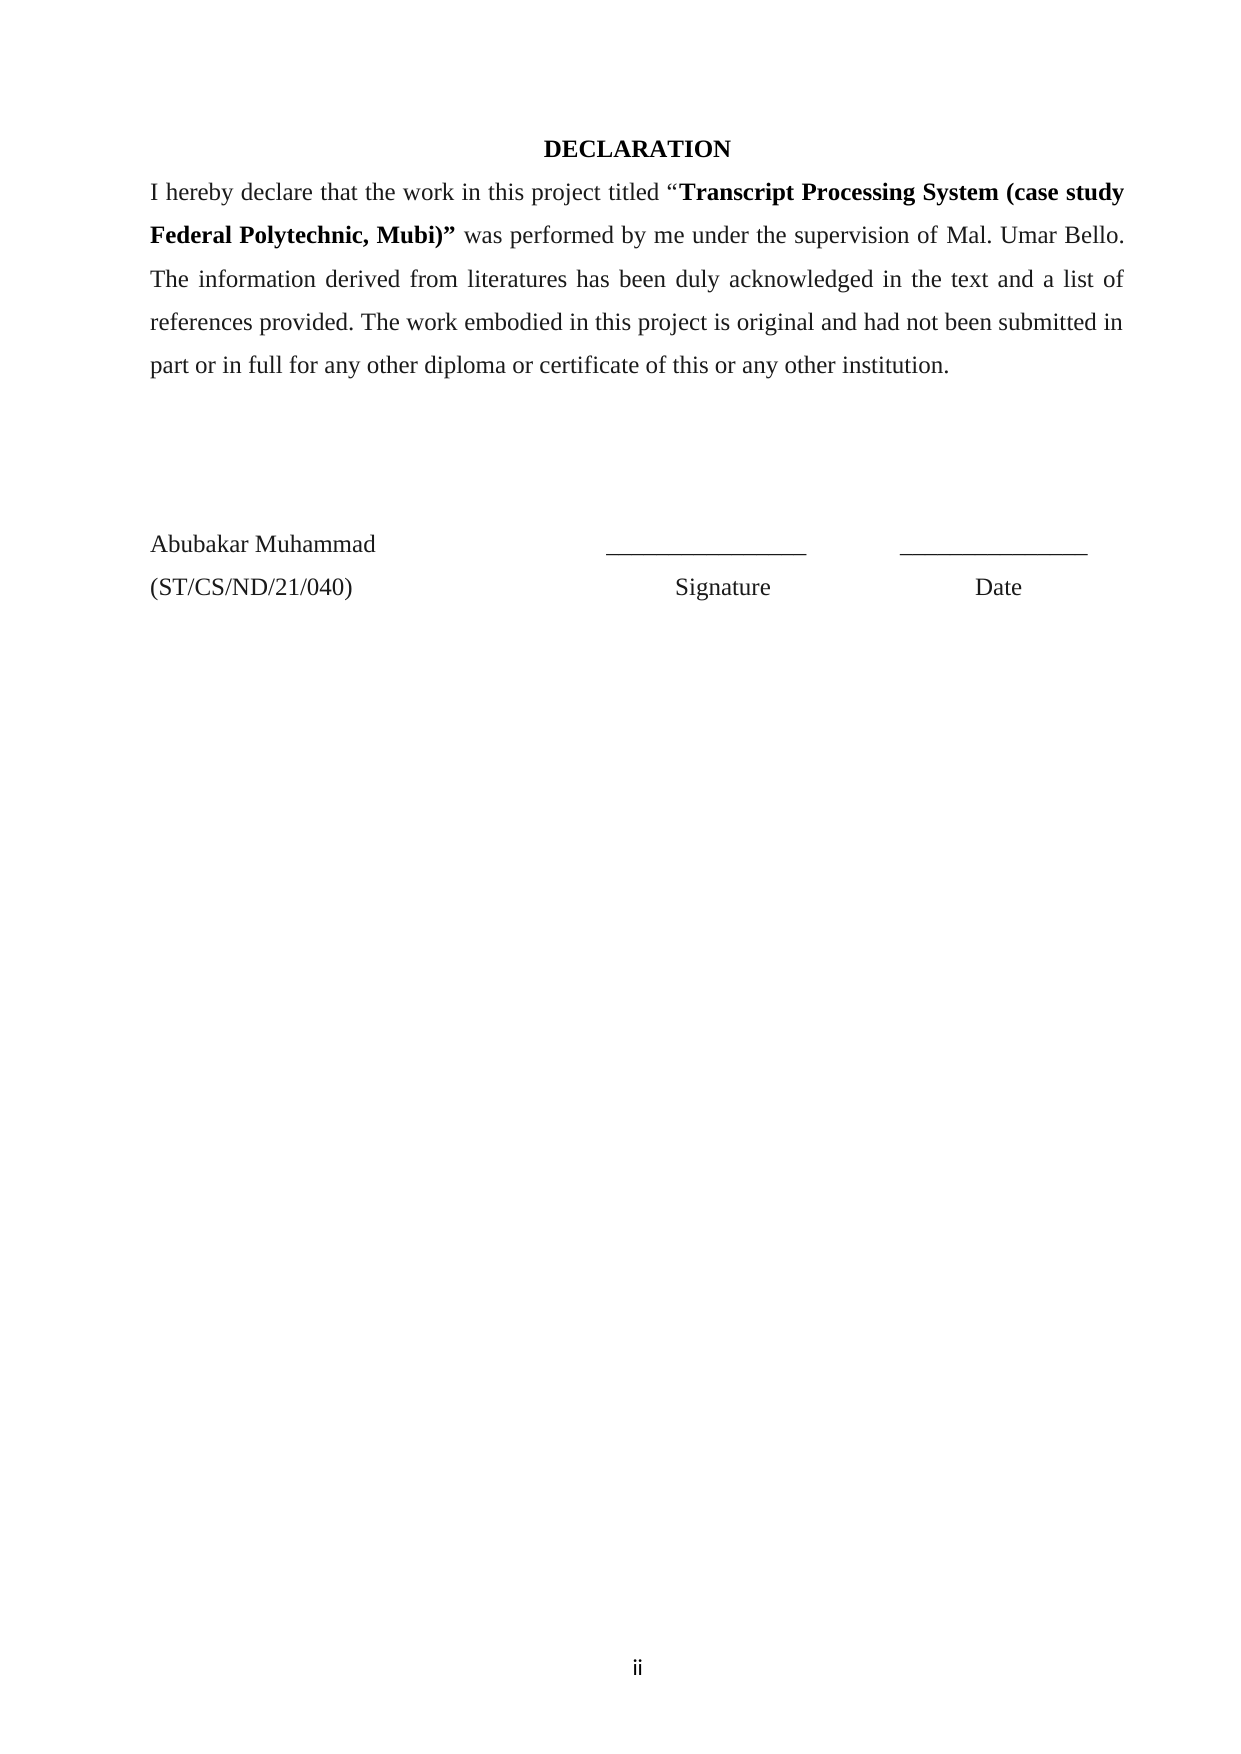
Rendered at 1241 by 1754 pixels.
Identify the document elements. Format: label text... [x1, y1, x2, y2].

text I hereby declare that the work in this project titled “Transcript Processing System (case study Federal Polytechnic, Mubi)” was performed by me under the supervision of Mal. Umar Bello. The information derived from literatures has been duly acknowledged in the text and a list of references provided. The work embodied in this project is original and had not been submitted in part or in full for any other diploma or certificate of this or any other institution. [150, 177, 1125, 379]
text (ST/CS/ND/21/040) Signature Date [150, 572, 1125, 601]
text Abubakar Muhammad ________________ _______________ [600, 529, 1125, 558]
subtitle DECLARATION [150, 134, 1125, 163]
